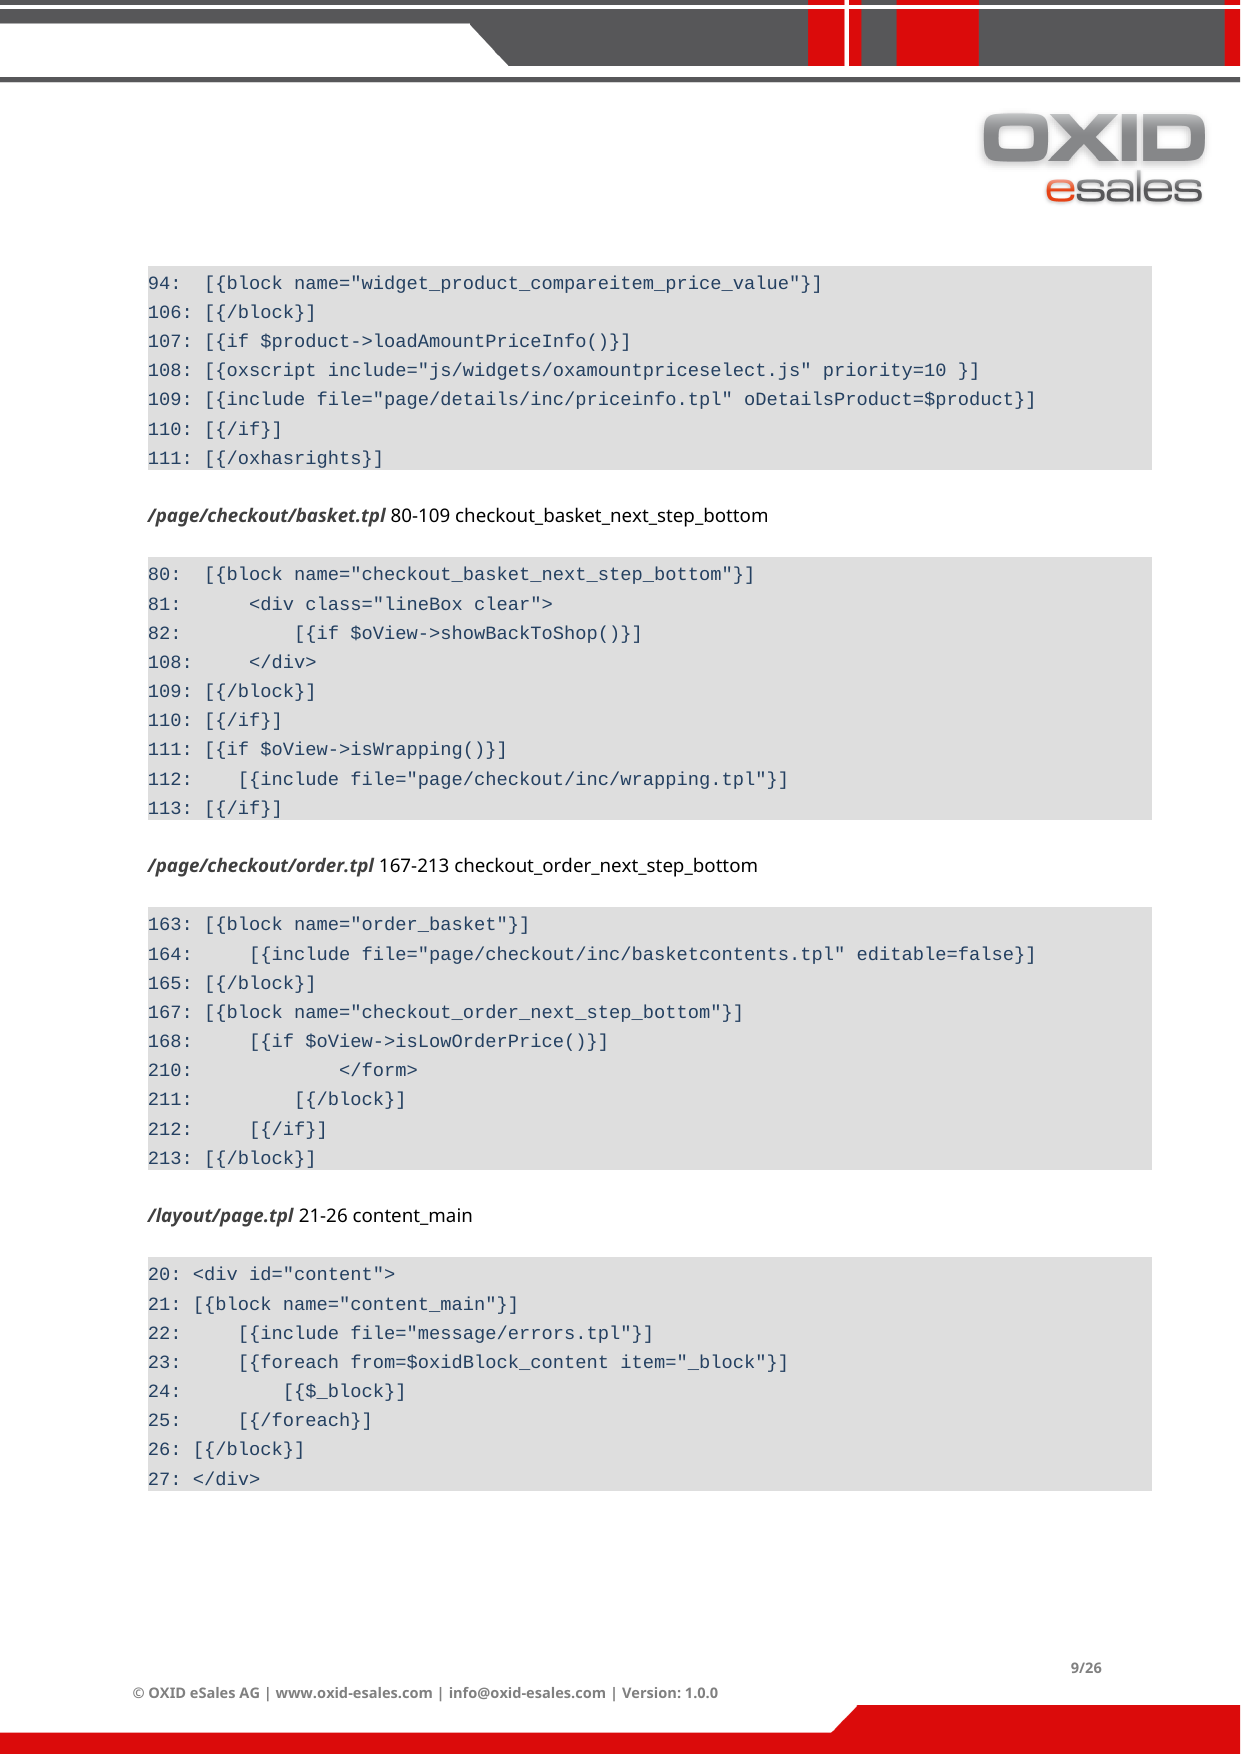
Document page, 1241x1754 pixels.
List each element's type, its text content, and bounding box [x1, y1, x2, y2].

text 109: [{/block}] [148, 674, 1152, 703]
text 110: [{/if}] [148, 703, 1152, 732]
text 23: [{foreach from=$oxidBlock_content item="_block"}] [148, 1345, 1152, 1374]
text 165: [{/block}] [148, 966, 1152, 995]
text 108: [{oxscript include="js/widgets/oxamountpriceselect.js" priority=10 }] [148, 353, 1152, 382]
picture [0, 1705, 1241, 1754]
text 81: <div class="lineBox clear"> [148, 587, 1152, 616]
text /page/checkout/order.tpl 167-213 checkout_order_next_step_bottom [148, 849, 1152, 878]
text 106: [{/block}] [148, 295, 1152, 324]
text 164: [{include file="page/checkout/inc/basketcontents.tpl" editable=false}] [148, 937, 1152, 966]
text 111: [{if $oView->isWrapping()}] [148, 732, 1152, 762]
text 163: [{block name="order_basket"}] [148, 907, 1152, 937]
text 108: </div> [148, 645, 1152, 674]
text 168: [{if $oView->isLowOrderPrice()}] [148, 1024, 1152, 1053]
text 211: [{/block}] [148, 1082, 1152, 1112]
text 25: [{/foreach}] [148, 1403, 1152, 1432]
text 213: [{/block}] [148, 1141, 1152, 1170]
text 210: </form> [148, 1053, 1152, 1082]
text 167: [{block name="checkout_order_next_step_bottom"}] [148, 995, 1152, 1024]
text 112: [{include file="page/checkout/inc/wrapping.tpl"}] [148, 762, 1152, 791]
text 26: [{/block}] [148, 1432, 1152, 1462]
text 82: [{if $oView->showBackToShop()}] [148, 616, 1152, 645]
text 80: [{block name="checkout_basket_next_step_bottom"}] [148, 557, 1152, 587]
text /page/checkout/basket.tpl 80-109 checkout_basket_next_step_bottom [148, 499, 1152, 528]
text 27: </div> [148, 1462, 1152, 1491]
text 109: [{include file="page/details/inc/priceinfo.tpl" oDetailsProduct=$product}] [148, 382, 1152, 412]
text 94: [{block name="widget_product_compareitem_price_value"}] [148, 266, 1152, 295]
text 110: [{/if}] [148, 412, 1152, 441]
text 21: [{block name="content_main"}] [148, 1287, 1152, 1316]
text /layout/page.tpl 21-26 content_main [148, 1199, 1152, 1228]
text 22: [{include file="message/errors.tpl"}] [148, 1316, 1152, 1345]
text 111: [{/oxhasrights}] [148, 441, 1152, 470]
text 24: [{$_block}] [148, 1374, 1152, 1403]
picture [0, 0, 1241, 210]
text 212: [{/if}] [148, 1112, 1152, 1141]
text 20: <div id="content"> [148, 1257, 1152, 1287]
text 107: [{if $product->loadAmountPriceInfo()}] [148, 324, 1152, 353]
text 113: [{/if}] [148, 791, 1152, 820]
